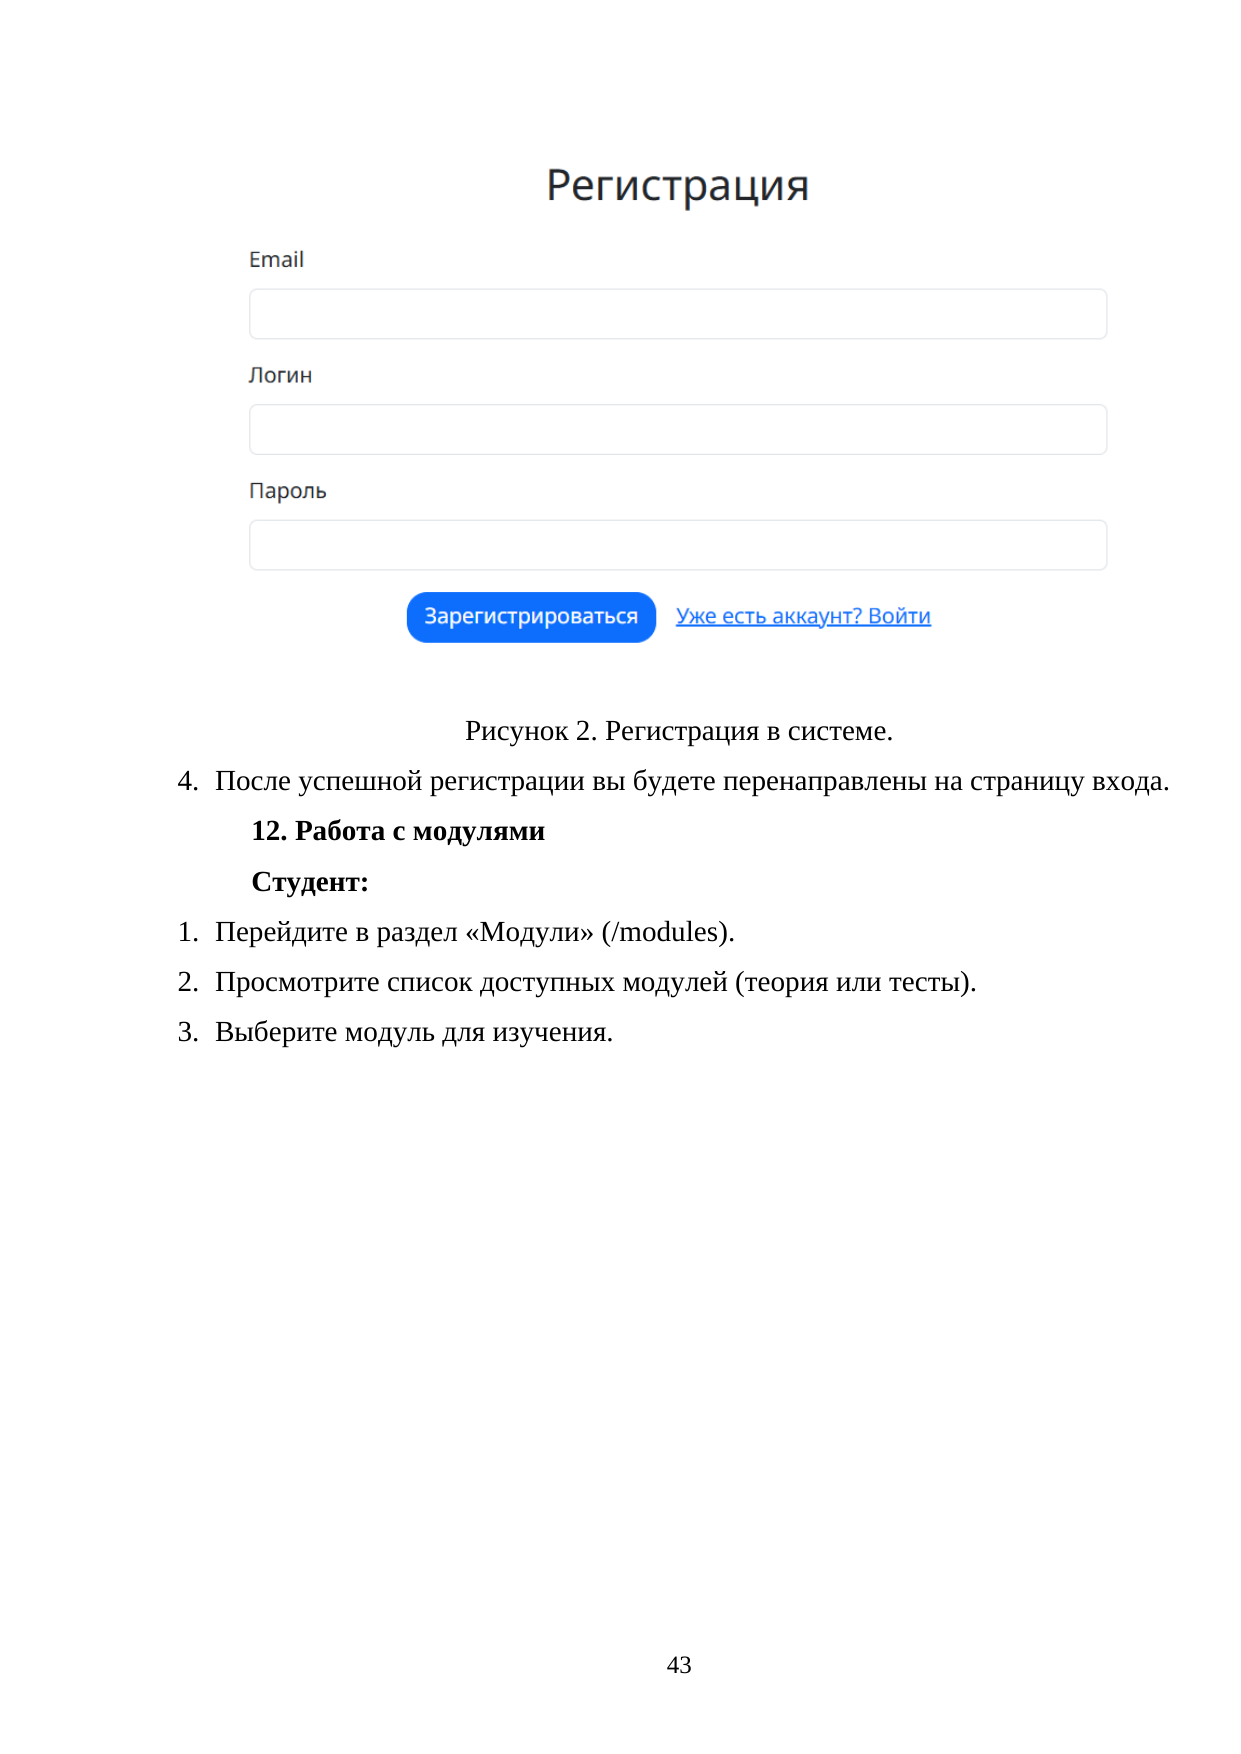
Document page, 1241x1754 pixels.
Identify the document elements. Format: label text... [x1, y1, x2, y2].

list После успешной регистрации вы будете перенаправлены на страницу входа. [177, 763, 1181, 797]
list Перейдите в раздел «Модули» (/modules). [177, 914, 1181, 947]
text Студент: [177, 864, 1181, 897]
list Просмотрите список доступных модулей (теория или тесты). [177, 964, 1181, 998]
text 12. Работа с модулями [177, 813, 1181, 847]
picture [177, 118, 1182, 699]
text Рисунок 2. Регистрация в системе. [177, 713, 1181, 746]
list Выберите модуль для изучения. [177, 1014, 1181, 1048]
